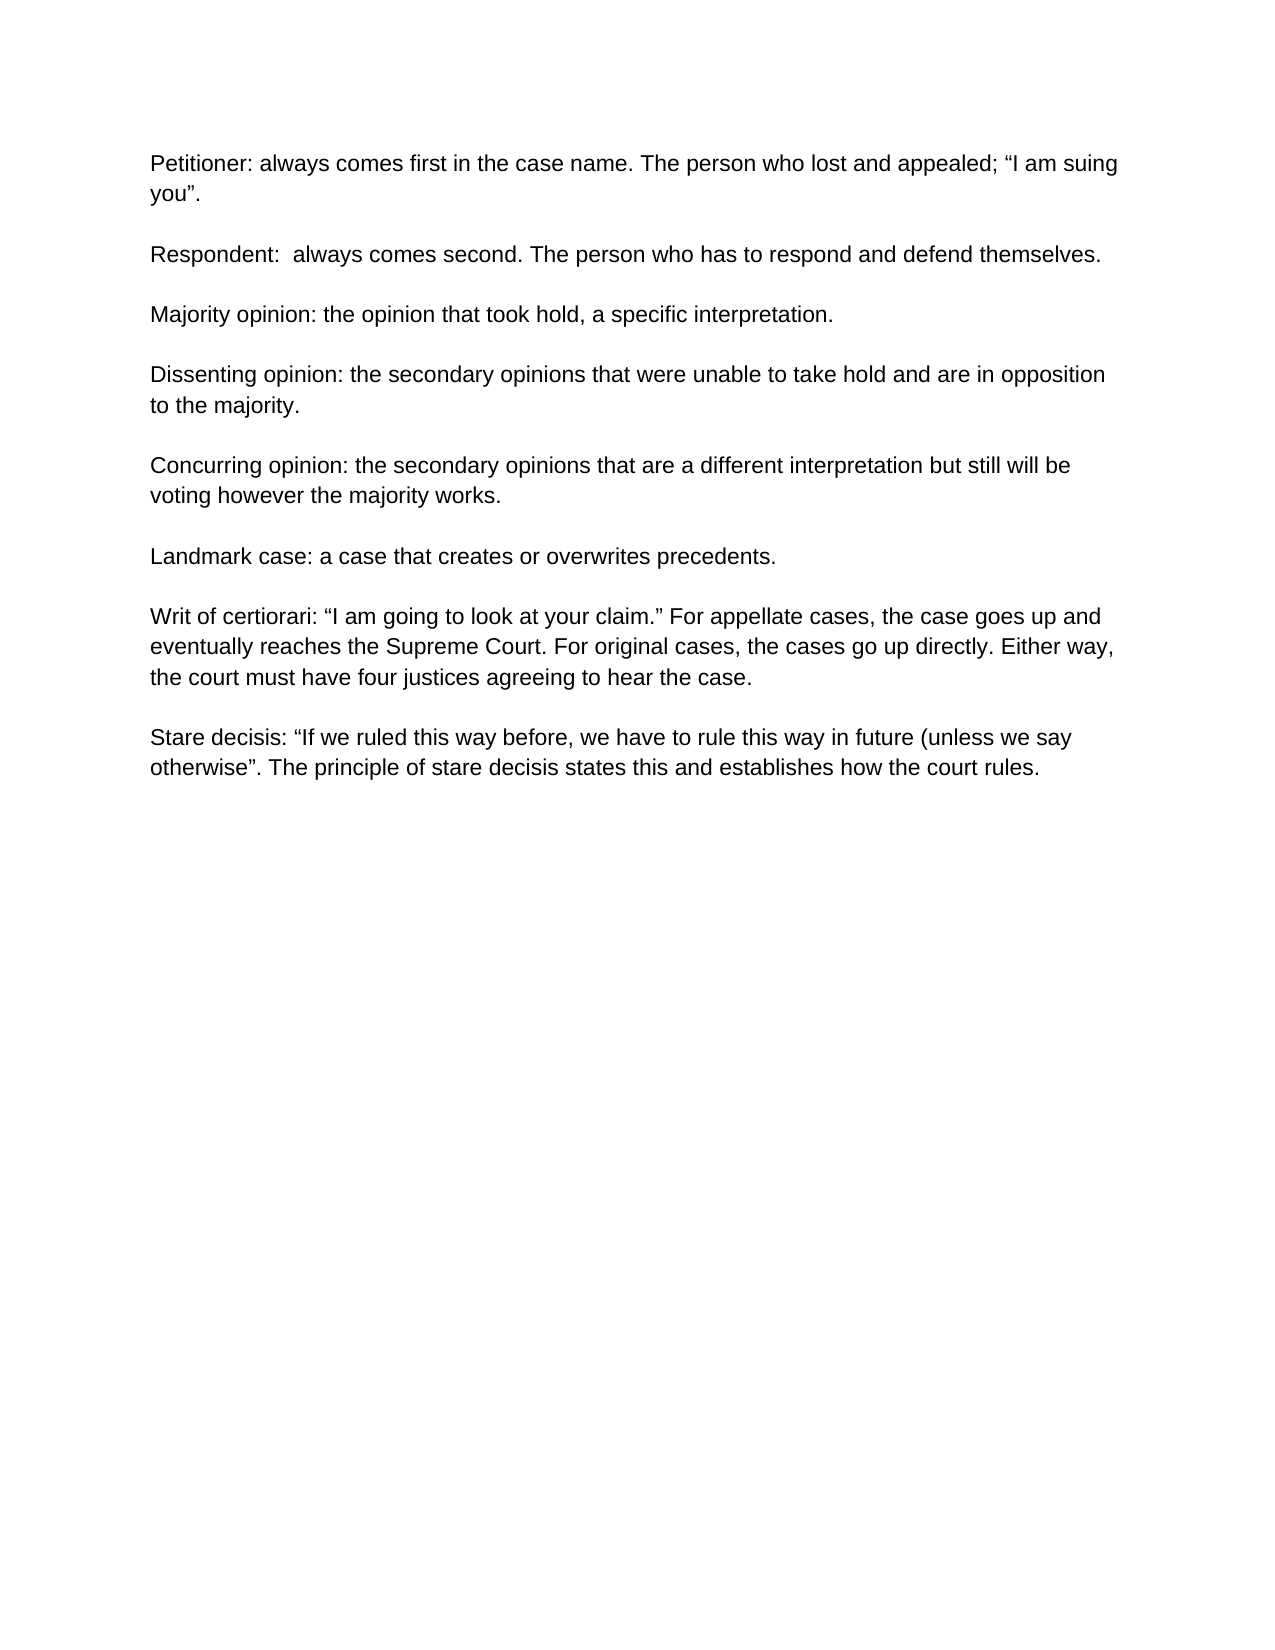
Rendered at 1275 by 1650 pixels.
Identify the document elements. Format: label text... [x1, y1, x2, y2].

text Majority opinion: the opinion that took hold, a specific interpretation. [150, 301, 1125, 327]
text Petitioner: always comes first in the case name. The person who lost and appealed; “I am suing you”. [150, 150, 1125, 207]
text Respondent: always comes second. The person who has to respond and defend themselves. [150, 241, 1125, 267]
text Writ of certiorari: “I am going to look at your claim.” For appellate cases, the case goes up and eventually reaches the Supreme Court. For original cases, the cases go up directly. Either way, the court must have four justices agreeing to hear the case. [150, 603, 1125, 690]
text Landmark case: a case that creates or overwrites precedents. [150, 543, 1125, 569]
text Concurring opinion: the secondary opinions that are a different interpretation but still will be voting however the majority works. [150, 452, 1125, 509]
text Stare decisis: “If we ruled this way before, we have to rule this way in future (unless we say otherwise”. The principle of stare decisis states this and establishes how the court rules. [150, 724, 1125, 781]
text Dissenting opinion: the secondary opinions that were unable to take hold and are in opposition to the majority. [150, 361, 1125, 418]
